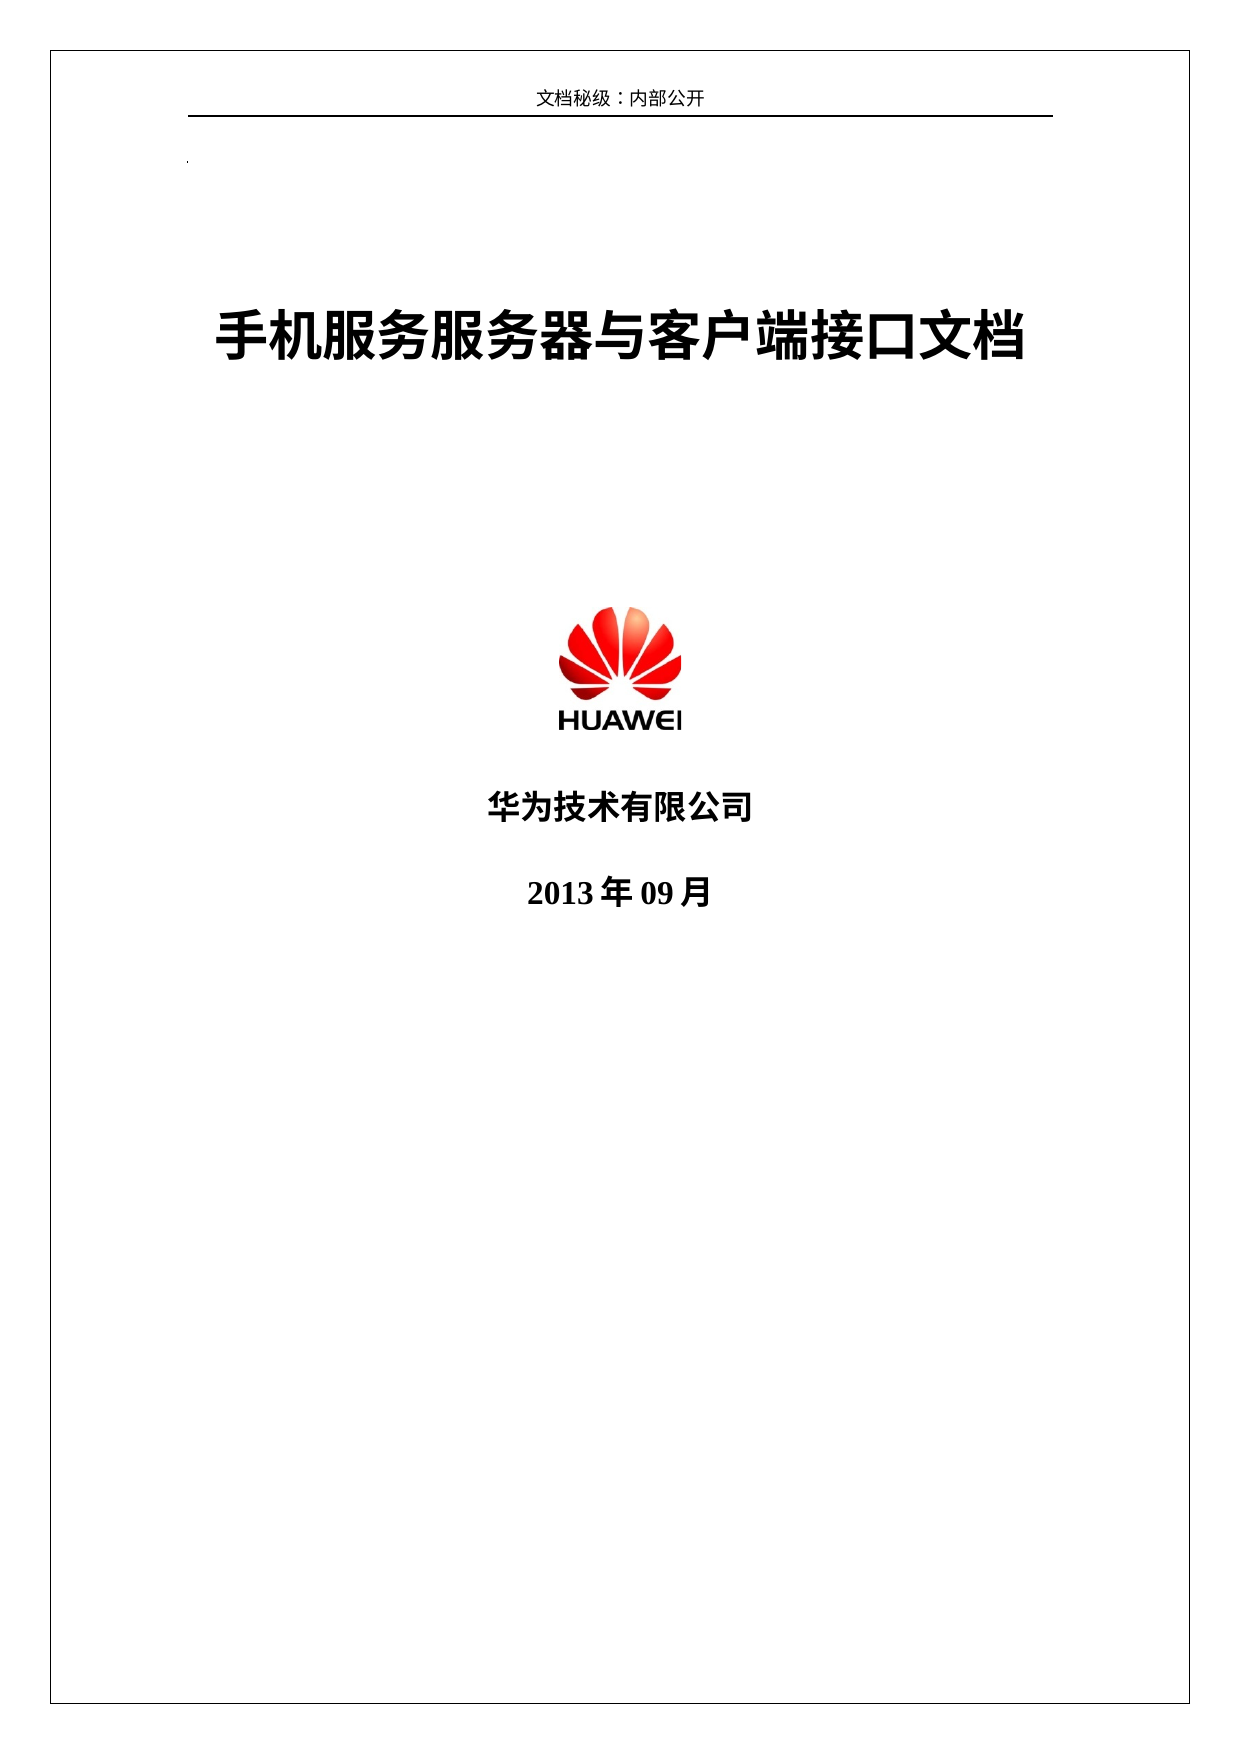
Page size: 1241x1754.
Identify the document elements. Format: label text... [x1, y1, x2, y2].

text 华为技术有限公司 [187, 781, 1053, 829]
text 手机服务服务器与客户端接口文档 [187, 283, 1053, 381]
picture [559, 607, 682, 730]
text 2013年09月 [187, 866, 1053, 914]
